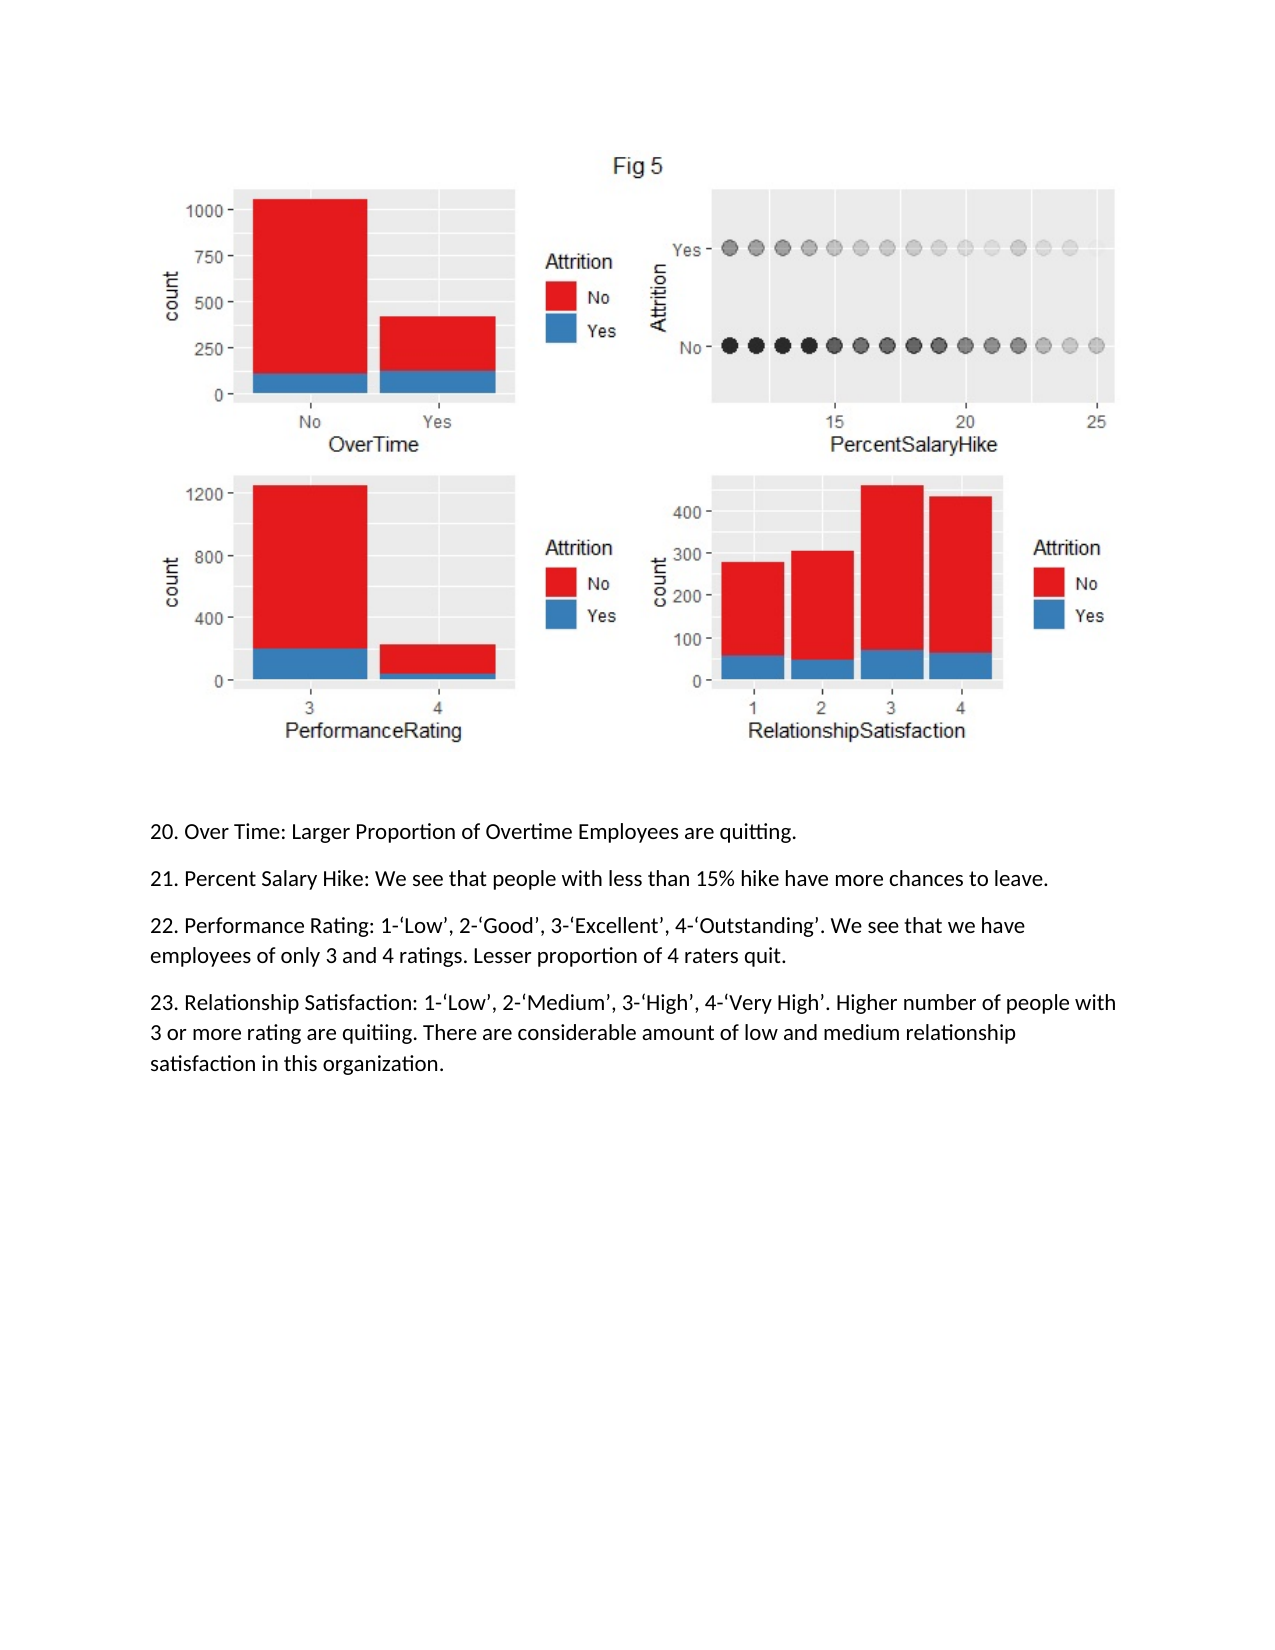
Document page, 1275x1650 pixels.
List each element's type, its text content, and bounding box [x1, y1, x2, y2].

text 23. Relationship Satisfaction: 1-‘Low’, 2-‘Medium’, 3-‘High’, 4-‘Very High’. Higher number of people with 3 or more rating are quitiing. There are considerable amount of low and medium relationship satisfaction in this organization. [150, 988, 1125, 1077]
text 20. Over Time: Larger Proportion of Overtime Employees are quitting. [150, 817, 1125, 845]
text 21. Percent Salary Hike: We see that people with less than 15% hike have more chances to leave. [150, 864, 1125, 892]
picture [150, 150, 1125, 752]
text 22. Performance Rating: 1-‘Low’, 2-‘Good’, 3-‘Excellent’, 4-‘Outstanding’. We see that we have employees of only 3 and 4 ratings. Lesser proportion of 4 raters quit. [150, 911, 1125, 969]
